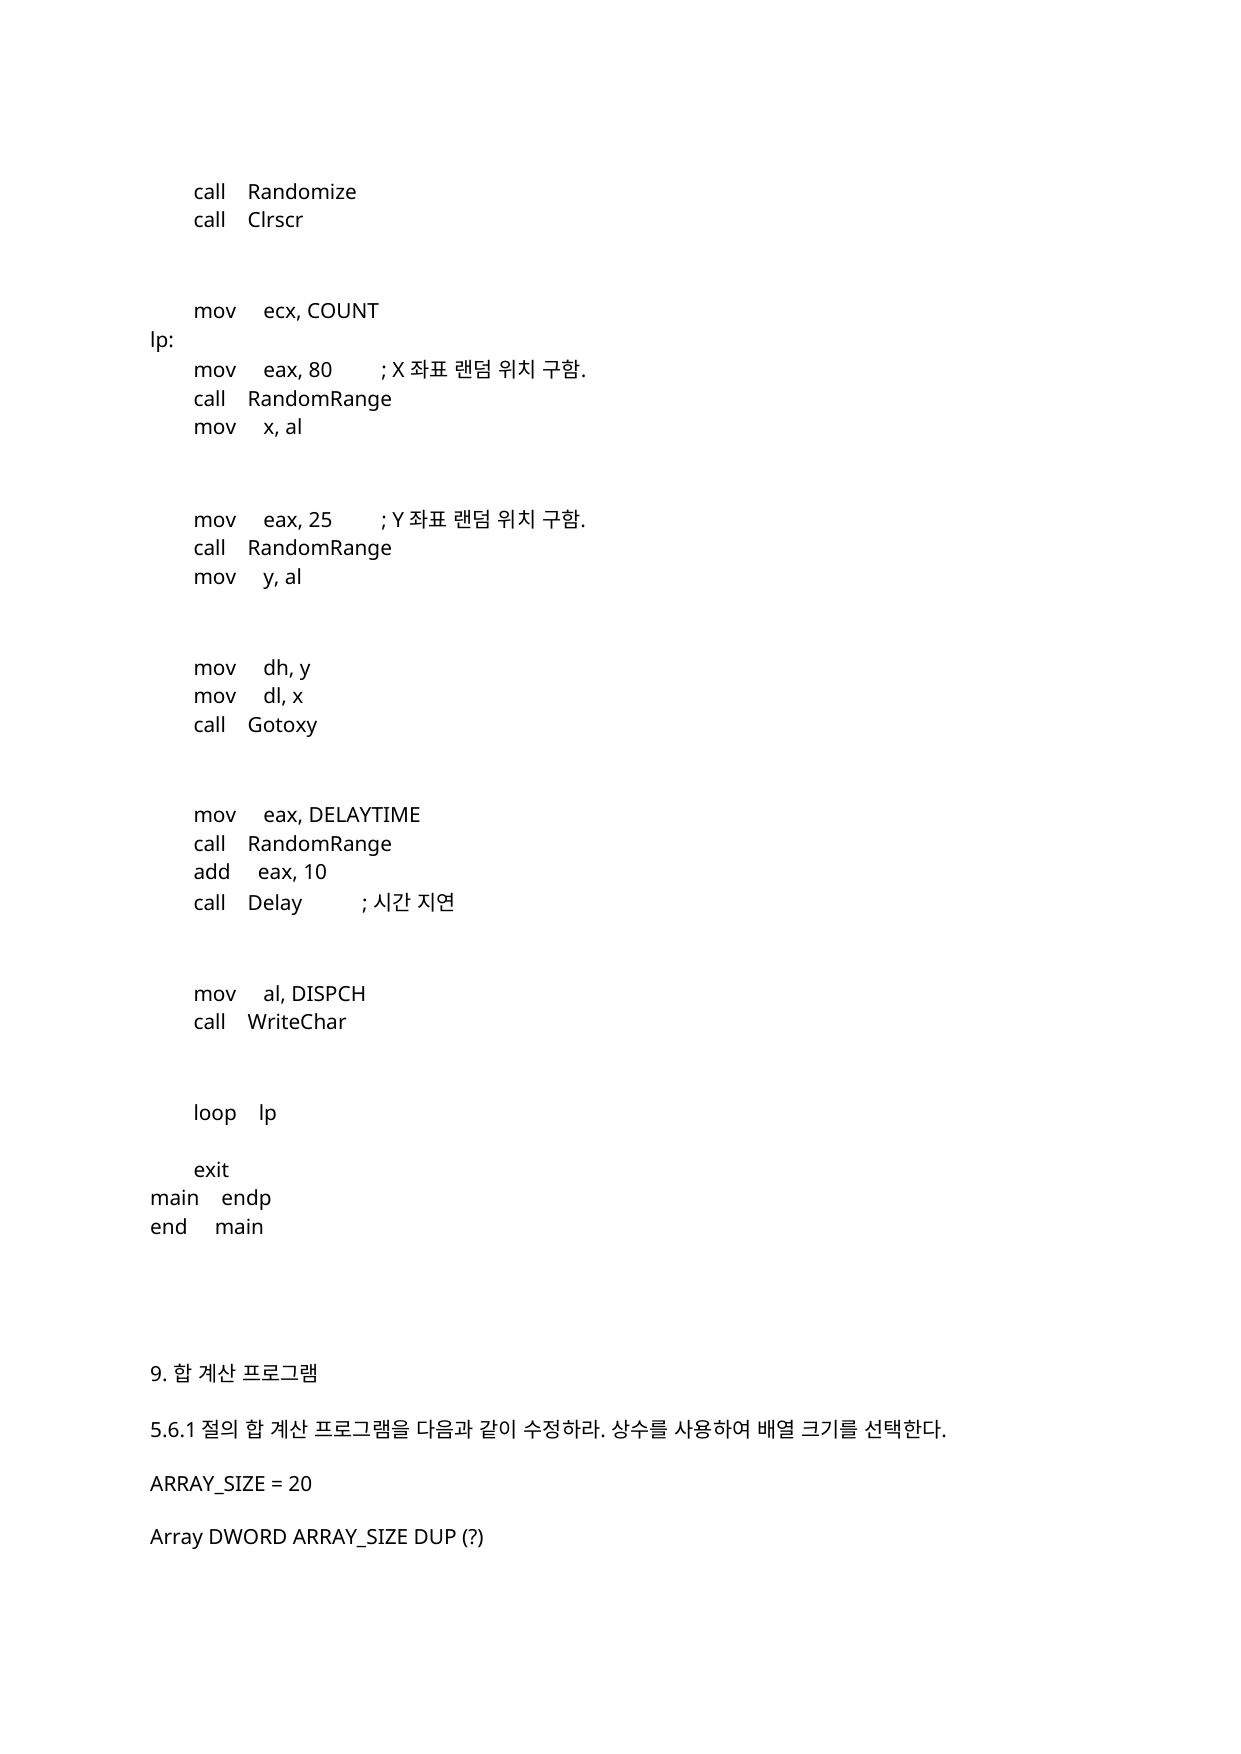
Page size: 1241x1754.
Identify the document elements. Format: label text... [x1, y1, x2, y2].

text mov dl, x [150, 681, 1090, 710]
text call RandomRange [150, 533, 1090, 562]
text mov dh, y [150, 653, 1090, 681]
text lp: [150, 325, 1090, 353]
text mov y, al [150, 562, 1090, 590]
text loop lp [150, 1098, 1090, 1127]
text exit [150, 1155, 1090, 1183]
text mov ecx, COUNT [150, 297, 1090, 325]
text add eax, 10 [150, 857, 1090, 886]
text call RandomRange [150, 829, 1090, 857]
text Array DWORD ARRAY_SIZE DUP (?) [150, 1522, 1090, 1551]
text main endp [150, 1183, 1090, 1212]
text end main [150, 1212, 1090, 1240]
text mov al, DISPCH [150, 979, 1090, 1007]
text call Gotoxy [150, 710, 1090, 738]
text call WriteChar [150, 1007, 1090, 1036]
text 5.6.1절의 합 계산 프로그램을 다음과 같이 수정하라. 상수를 사용하여 배열 크기를 선택한다. [150, 1413, 1090, 1443]
text mov eax, 80 ; X 좌표 랜덤 위치 구함. [150, 353, 1090, 384]
text call Delay ; 시간 지연 [150, 886, 1090, 916]
text 9. 합 계산 프로그램 [150, 1358, 1090, 1388]
text call Clrscr [150, 206, 1090, 234]
text mov x, al [150, 412, 1090, 441]
text ARRAY_SIZE = 20 [150, 1469, 1090, 1497]
text mov eax, 25 ; Y 좌표 랜덤 위치 구함. [150, 503, 1090, 533]
text mov eax, DELAYTIME [150, 801, 1090, 829]
text call RandomRange [150, 384, 1090, 412]
text call Randomize [150, 177, 1090, 206]
